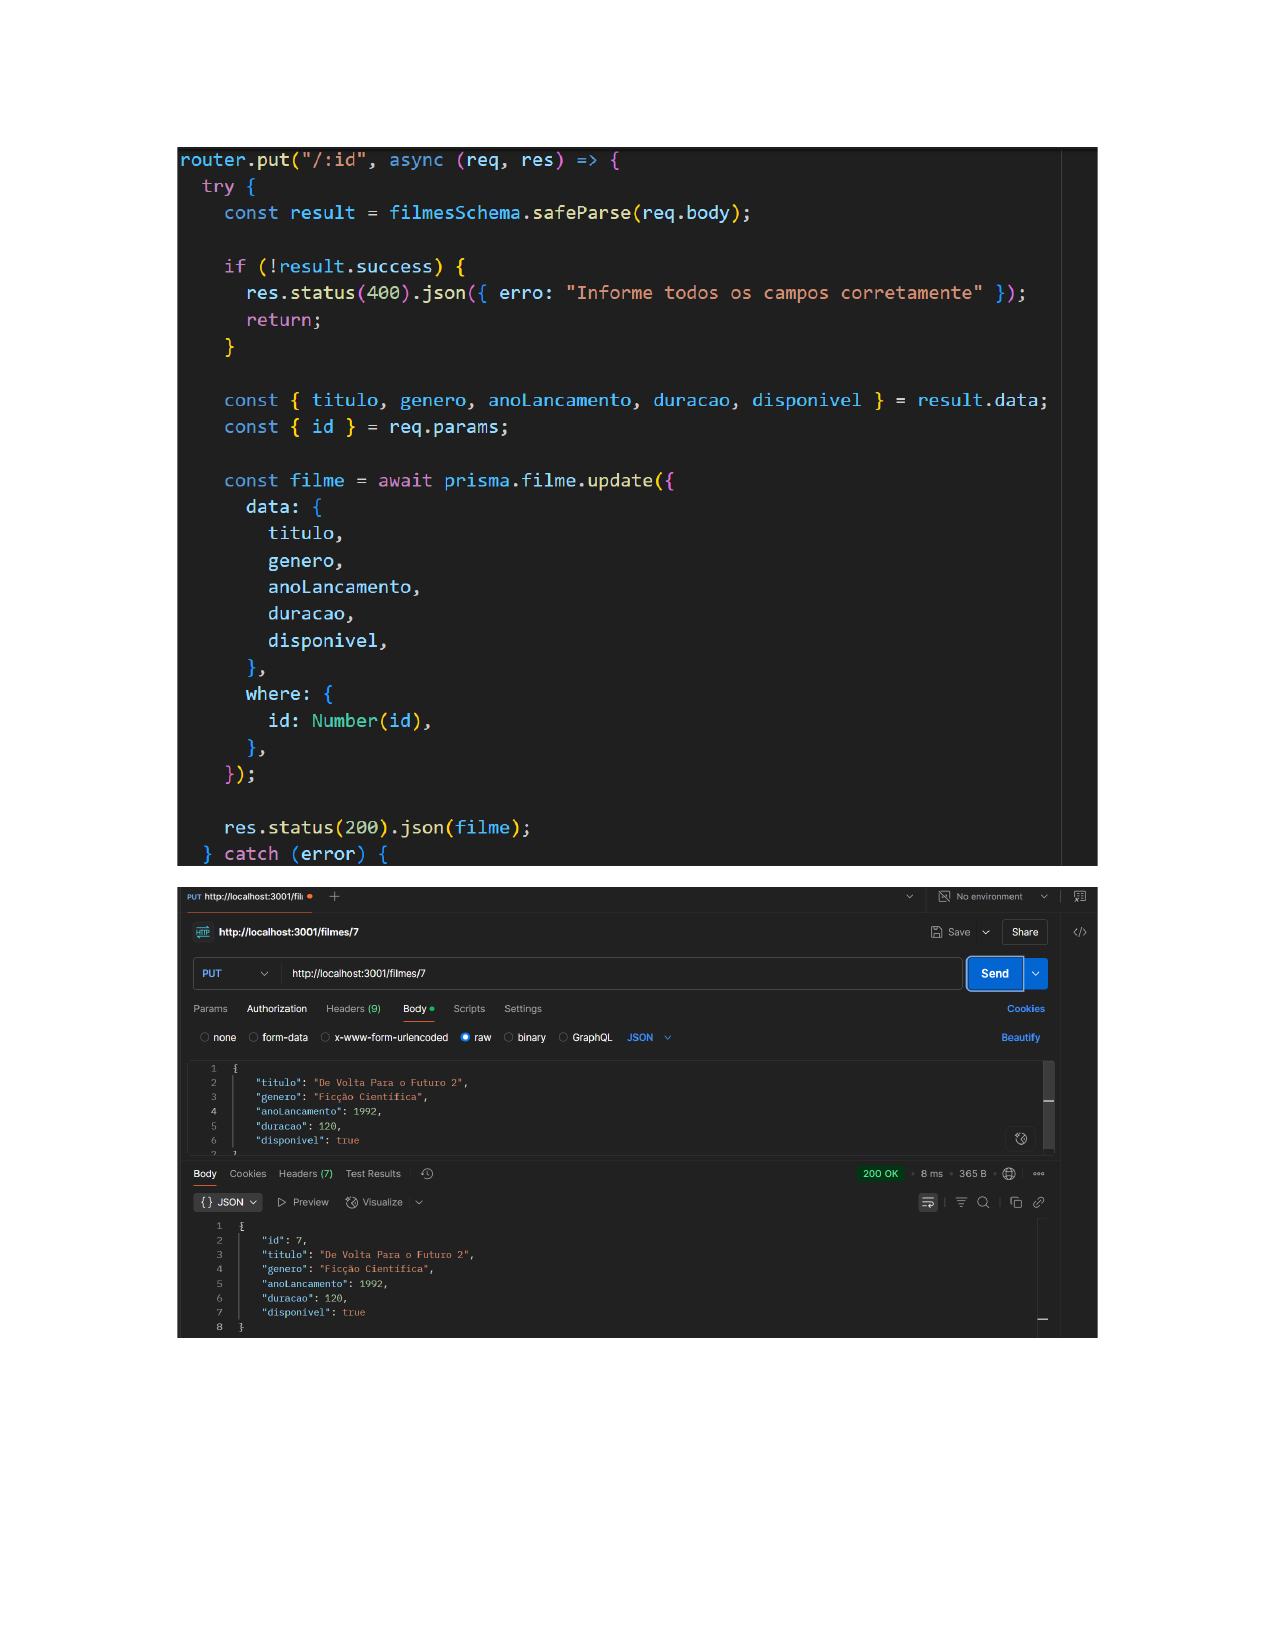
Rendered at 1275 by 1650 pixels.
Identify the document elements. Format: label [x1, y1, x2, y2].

picture [177, 887, 1098, 1338]
picture [177, 147, 1098, 866]
